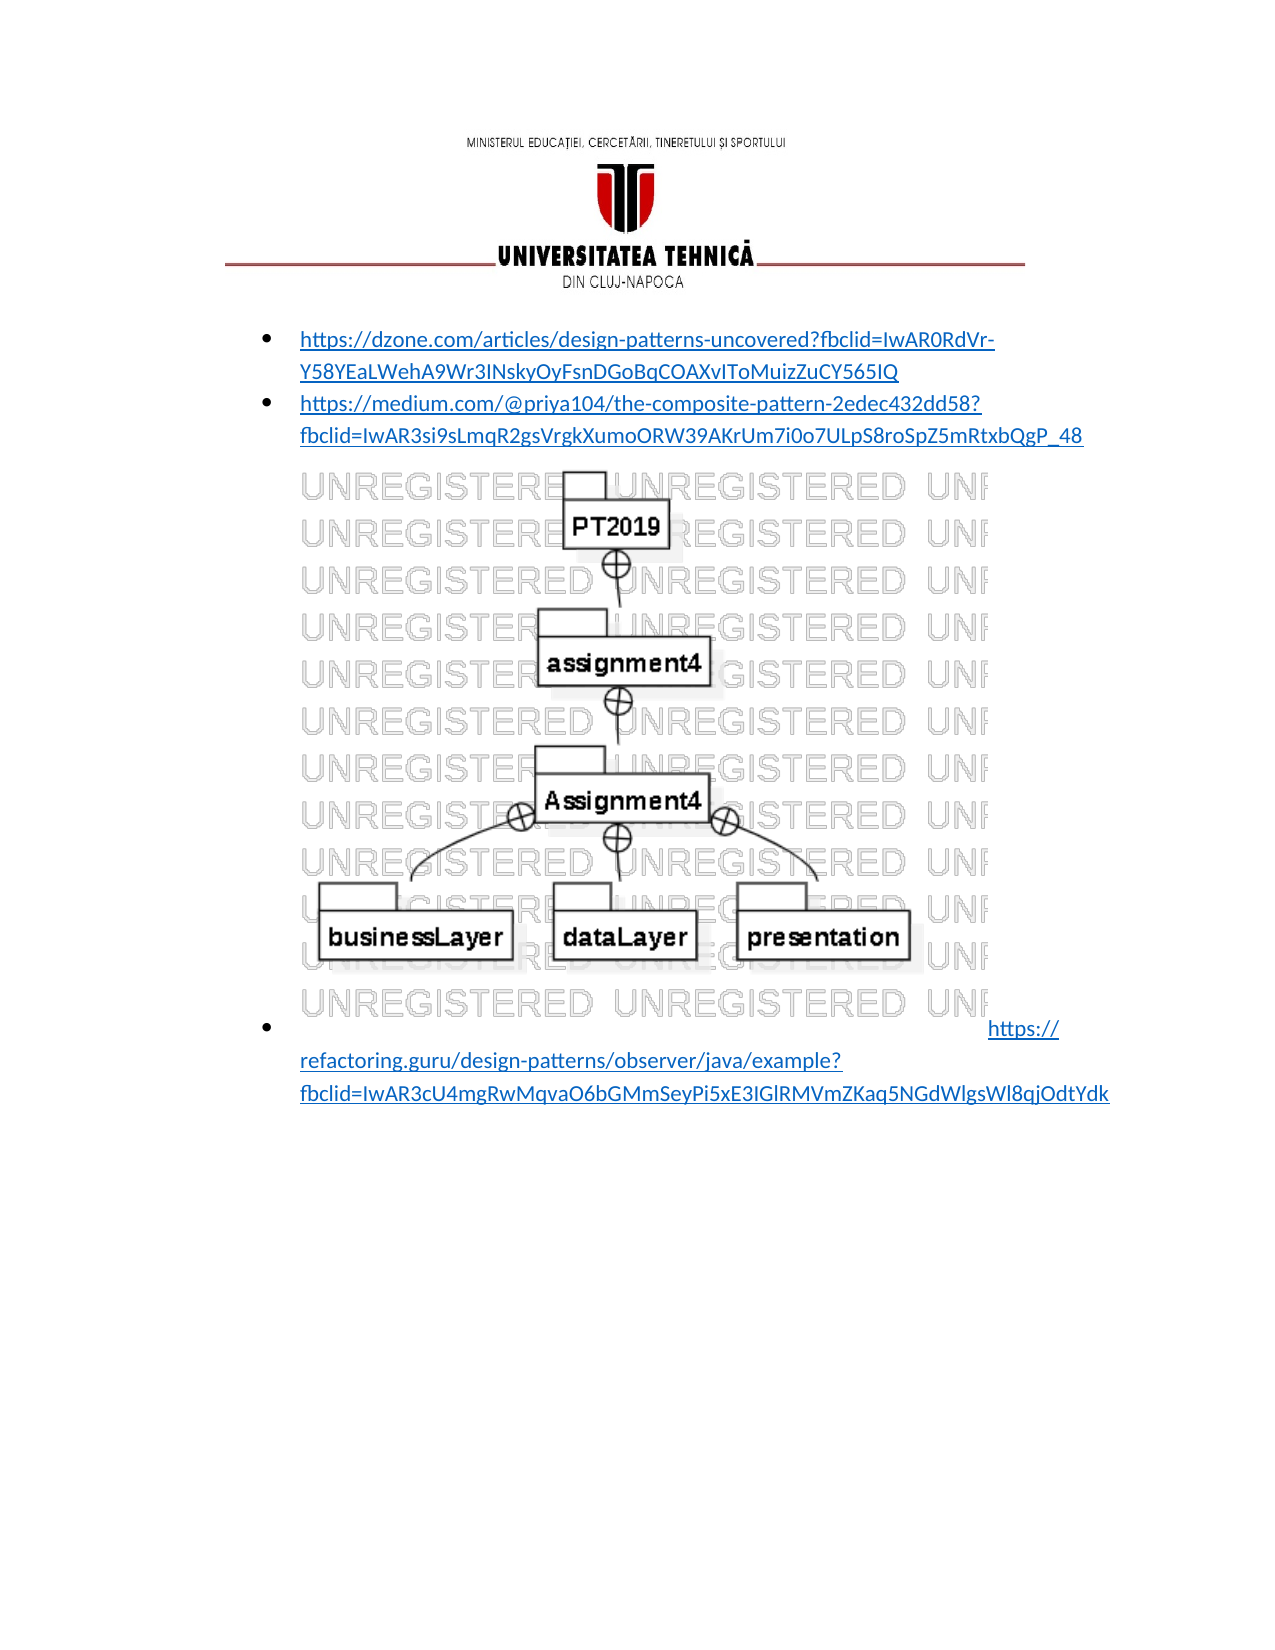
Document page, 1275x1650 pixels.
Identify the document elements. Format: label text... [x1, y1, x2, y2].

picture [225, 75, 1025, 325]
list https://medium.com/@priya104/the-composite-pattern-2edec432dd58?fbclid=IwAR3si9sLmqR2gsVrgkXumoORW39AKrUm7i0o7ULpS8roSpZ5mRtxbQgP_48 [262, 389, 1125, 449]
list https://dzone.com/articles/design-patterns-uncovered?fbclid=IwAR0RdVr-Y58YEaLWehA9Wr3INskyOyFsnDGoBqCOAXvIToMuizZuCY565IQ [262, 325, 1125, 385]
picture [300, 453, 988, 1037]
